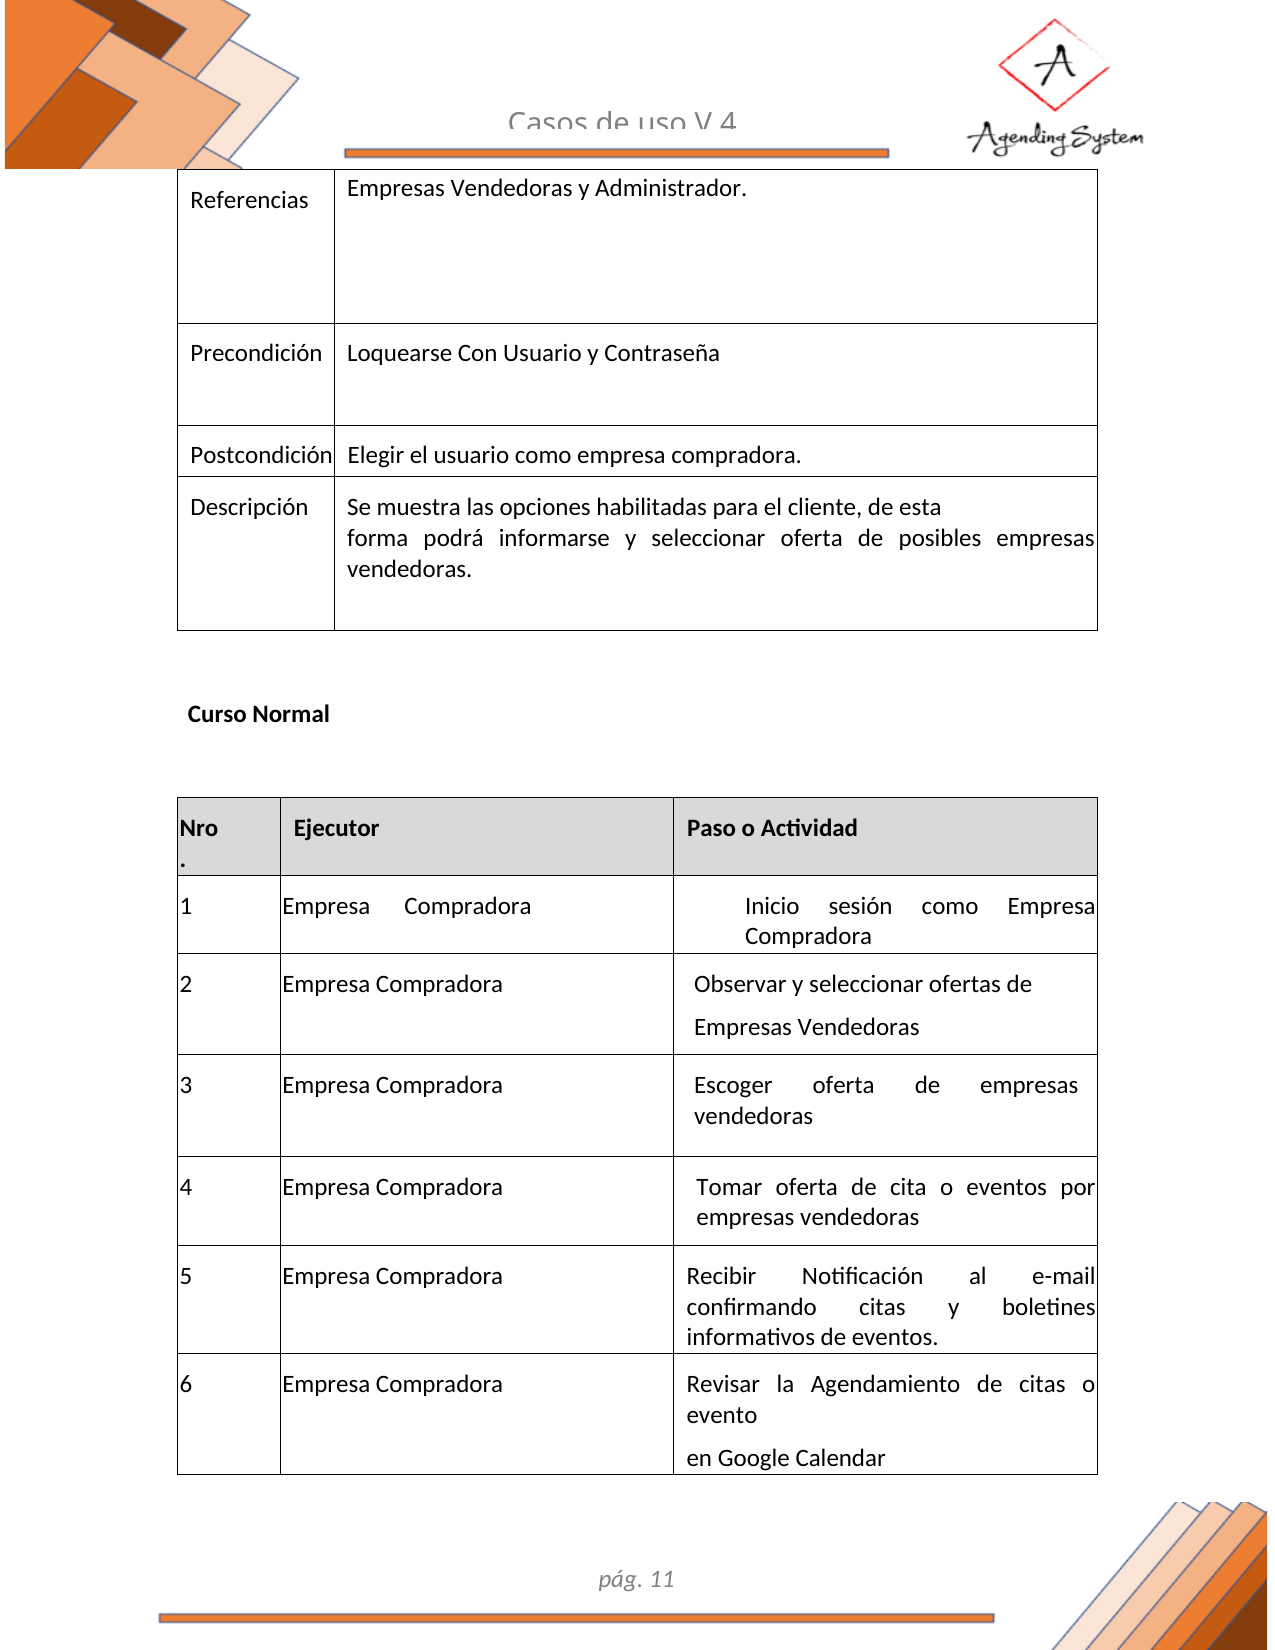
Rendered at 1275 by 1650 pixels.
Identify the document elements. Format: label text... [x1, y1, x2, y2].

table_header Paso o Actividad [674, 798, 1097, 875]
table_cell 1 [178, 876, 280, 953]
picture [4, 0, 1269, 169]
table_cell 6 [178, 1354, 280, 1474]
table_cell Empresa Compradora [281, 1246, 673, 1353]
table_cell Elegir el usuario como empresa compradora. [335, 426, 1097, 476]
table_cell Empresas Vendedoras y Administrador. [335, 170, 1097, 322]
table_cell Empresa Compradora [281, 876, 673, 953]
table_cell Postcondición [178, 426, 334, 476]
table_cell Revisar la Agendamiento de citas o evento en Google Calendar [674, 1354, 1097, 1474]
table_cell 3 [178, 1055, 280, 1156]
text Curso Normal [188, 699, 1098, 729]
table_cell Empresa Compradora [281, 1157, 673, 1245]
table_cell Observar y seleccionar ofertas de Empresas Vendedoras [674, 954, 1097, 1054]
table_cell Empresa Compradora [281, 1055, 673, 1156]
table_cell Empresa Compradora [281, 954, 673, 1054]
table_cell Empresa Compradora [281, 1354, 673, 1474]
table_cell Se muestra las opciones habilitadas para el cliente, de esta forma podrá informarse y seleccionar oferta de posibles empresas vendedoras. [335, 477, 1097, 629]
table_cell Tomar oferta de cita o eventos por empresas vendedoras [674, 1157, 1097, 1245]
table_cell Precondición [178, 324, 334, 424]
table_cell Descripción [178, 477, 334, 629]
table_header Ejecutor [281, 798, 673, 875]
table_cell Referencias [178, 170, 334, 322]
table_cell Recibir Notificación al e-mail confirmando citas y boletines informativos de eventos. [674, 1246, 1097, 1353]
table_cell 2 [178, 954, 280, 1054]
table_cell Inicio sesión como Empresa Compradora [674, 876, 1097, 953]
table_header Nro. [178, 798, 280, 875]
table_cell 5 [178, 1246, 280, 1353]
table_cell Loquearse Con Usuario y Contraseña [335, 324, 1097, 424]
table_cell 4 [178, 1157, 280, 1245]
table_cell Escoger oferta de empresas vendedoras [674, 1055, 1097, 1156]
picture [3, 1502, 1268, 1650]
